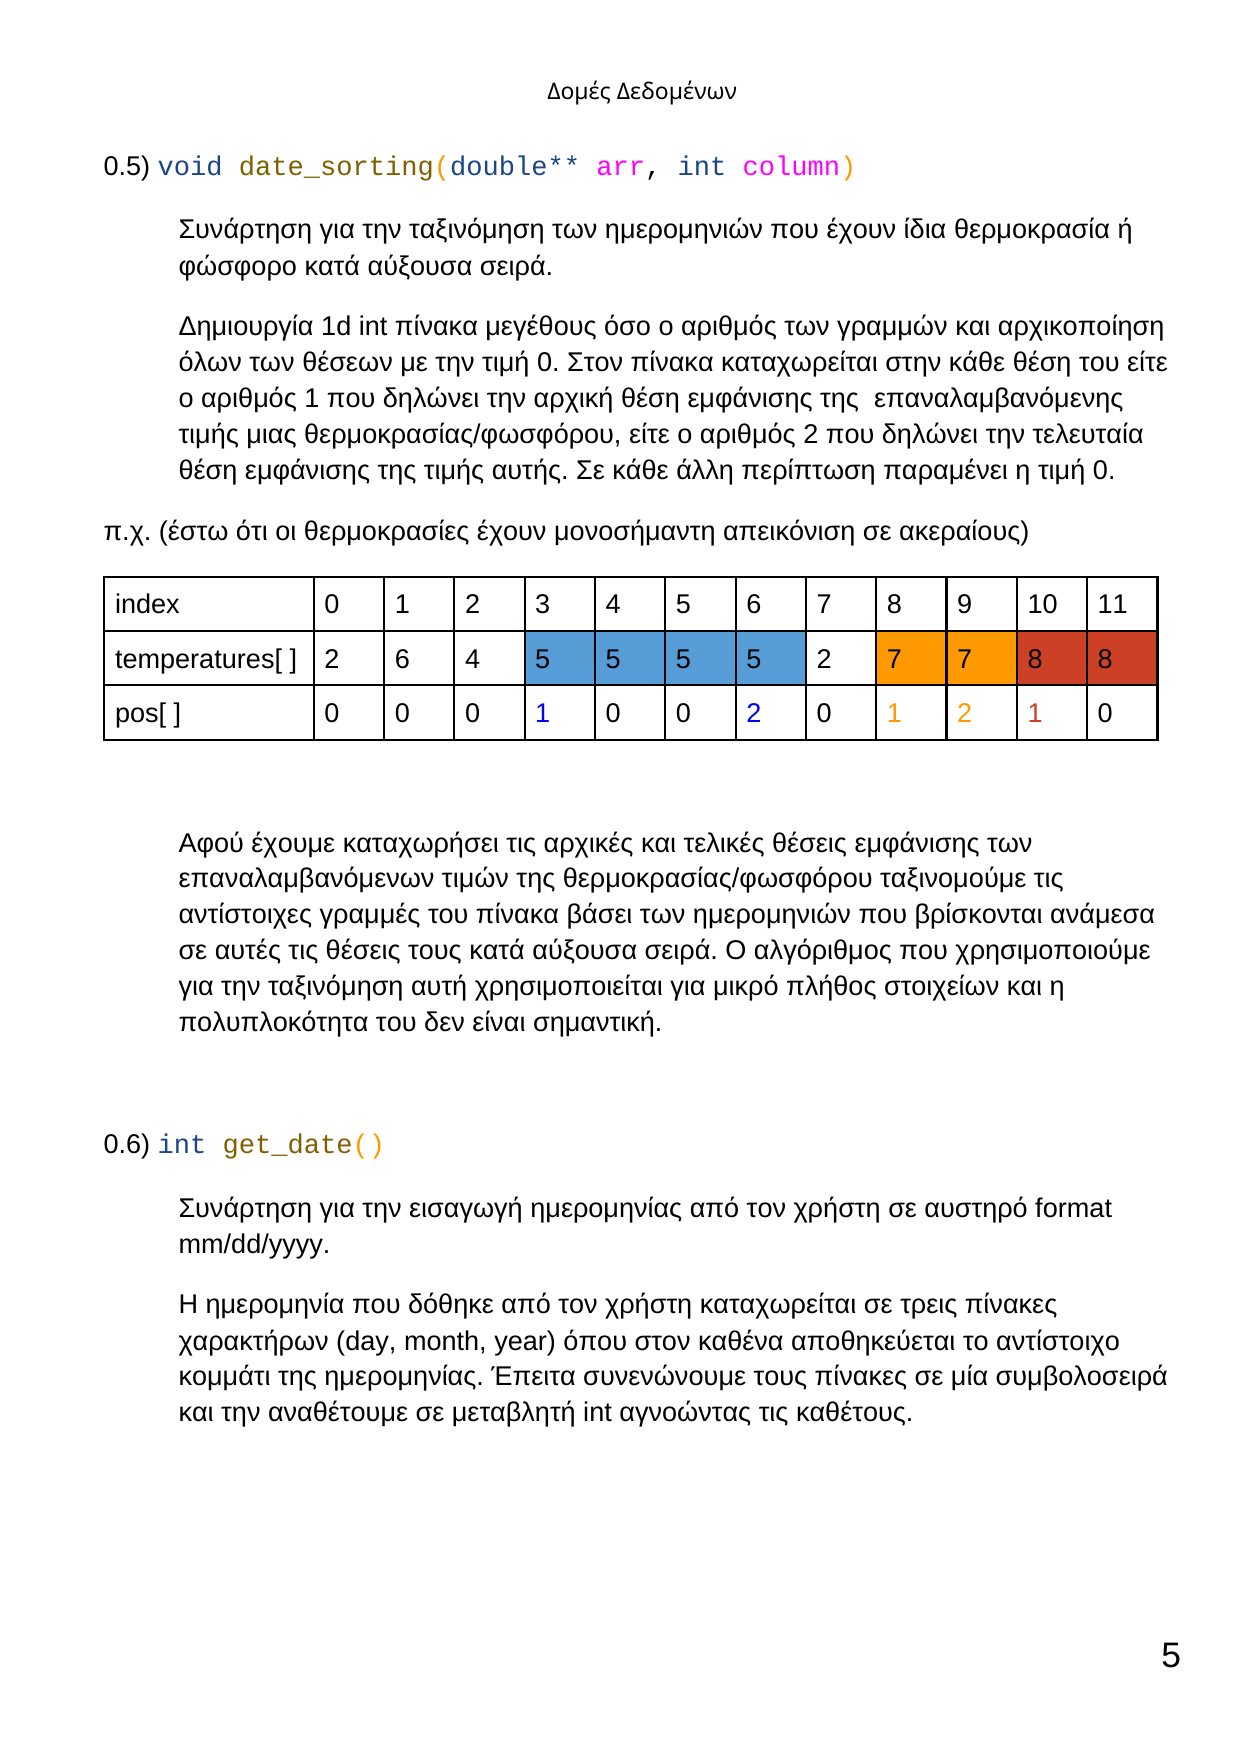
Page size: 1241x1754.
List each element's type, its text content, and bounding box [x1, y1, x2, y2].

table_cell 1 [526, 686, 594, 738]
text Συνάρτηση για την εισαγωγή ημερομηνίας από τον χρήστη σε αυστηρό format mm/dd/yyyy. [178, 1192, 1181, 1259]
table_cell 2 [807, 632, 875, 684]
table_cell 0 [596, 686, 664, 738]
text Δημιουργία 1d int πίνακα μεγέθους όσο ο αριθμός των γραμμών και αρχικοποίηση όλων των θέσεων με την τιμή 0. Στον πίνακα καταχωρείται στην κάθε θέση του είτε ο αριθμός 1 που δηλώνει την αρχική θέση εμφάνισης της επαναλαμβανόμενης τιμής μιας θερμοκρασίας/φωσφόρου, είτε ο αριθμός 2 που δηλώνει την τελευταία θέση εμφάνισης της τιμής αυτής. Σε κάθε άλλη περίπτωση παραμένει η τιμή 0. [178, 310, 1181, 485]
table_cell 7 [877, 632, 945, 684]
table_cell 2 [737, 686, 805, 738]
table_cell 7 [948, 632, 1016, 684]
table_cell 4 [455, 632, 524, 684]
table_cell 0 [666, 686, 735, 738]
table_header 4 [596, 578, 664, 630]
table_cell 5 [666, 632, 735, 684]
table_cell 0 [1088, 686, 1156, 738]
text Συνάρτηση για την ταξινόμηση των ημερομηνιών που έχουν ίδια θερμοκρασία ή φώσφορο κατά αύξουσα σειρά. [178, 213, 1181, 281]
table_cell 5 [526, 632, 594, 684]
table_header 0 [315, 578, 383, 630]
text Αφού έχουμε καταχωρήσει τις αρχικές και τελικές θέσεις εμφάνισης των επαναλαμβανόμενων τιμών της θερμοκρασίας/φωσφόρου ταξινομούμε τις αντίστοιχες γραμμές του πίνακα βάσει των ημερομηνιών που βρίσκονται ανάμεσα σε αυτές τις θέσεις τους κατά αύξουσα σειρά. Ο αλγόριθμος που χρησιμοποιούμε για την ταξινόμηση αυτή χρησιμοποιείται για μικρό πλήθος στοιχείων και η πολυπλοκότητα του δεν είναι σημαντική. [178, 827, 1181, 1037]
text 0.5) void date_sorting(double** arr, int column) [103, 150, 1181, 183]
table_cell 5 [737, 632, 805, 684]
table_header 10 [1018, 578, 1086, 630]
table_cell 5 [596, 632, 664, 684]
table_cell temperatures[ ] [105, 632, 313, 684]
text 0.6) int get_date() [103, 1128, 1181, 1162]
table_header index [105, 578, 313, 630]
table_cell 0 [455, 686, 524, 738]
table_header 7 [807, 578, 875, 630]
table_cell 1 [1018, 686, 1086, 738]
table_header 6 [737, 578, 805, 630]
table_header 1 [385, 578, 453, 630]
table_cell 0 [315, 686, 383, 738]
table_cell 1 [877, 686, 945, 738]
text Η ημερομηνία που δόθηκε από τον χρήστη καταχωρείται σε τρεις πίνακες χαρακτήρων (day, month, year) όπου στον καθένα αποθηκεύεται το αντίστοιχο κομμάτι της ημερομηνίας. Έπειτα συνενώνουμε τους πίνακες σε μία συμβολοσειρά και την αναθέτουμε σε μεταβλητή int αγνοώντας τις καθέτους. [178, 1288, 1181, 1428]
table_cell 8 [1088, 632, 1156, 684]
table_header 2 [455, 578, 524, 630]
text π.χ. (έστω ότι οι θερμοκρασίες έχουν μονοσήμαντη απεικόνιση σε ακεραίους) [103, 515, 1181, 546]
table_cell pos[ ] [105, 686, 313, 738]
table_header 8 [877, 578, 945, 630]
table_cell 2 [315, 632, 383, 684]
table_header 5 [666, 578, 735, 630]
table_cell 2 [948, 686, 1016, 738]
table_cell 0 [807, 686, 875, 738]
table_header 3 [526, 578, 594, 630]
table_cell 0 [385, 686, 453, 738]
table_cell 8 [1018, 632, 1086, 684]
table_header 9 [948, 578, 1016, 630]
table_header 11 [1088, 578, 1156, 630]
table_cell 6 [385, 632, 453, 684]
